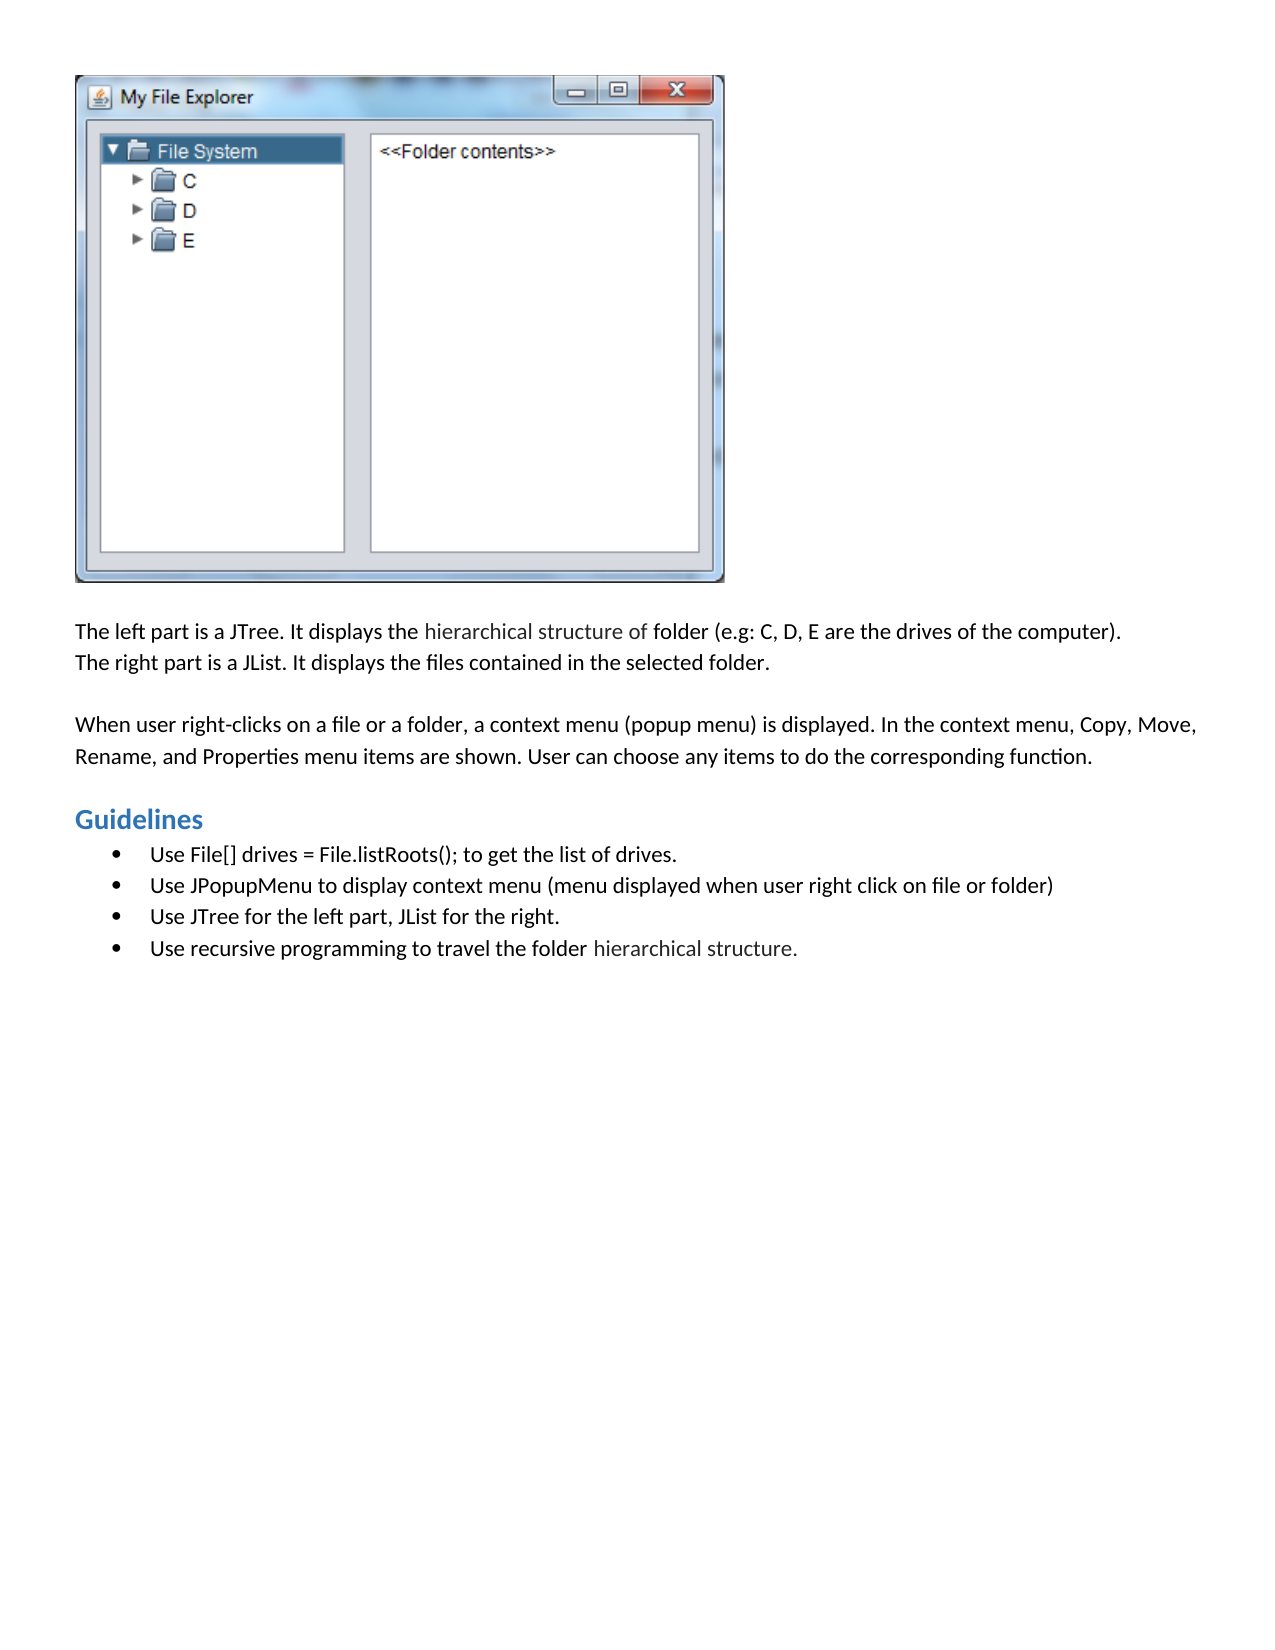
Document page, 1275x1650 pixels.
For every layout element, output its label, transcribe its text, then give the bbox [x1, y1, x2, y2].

text Guidelines [75, 801, 1200, 837]
text The right part is a JList. It displays the files contained in the selected folder. [75, 645, 1200, 676]
text The left part is a JTree. It displays the hierarchical structure of folder (e.g: C, D, E are the drives of the computer). [75, 614, 1200, 645]
list Use JPopupMenu to display context menu (menu displayed when user right click on file or folder) [112, 868, 1200, 899]
list Use recursive programming to travel the folder hierarchical structure. [112, 931, 1200, 962]
picture [75, 75, 725, 583]
list Use JTree for the left part, JList for the right. [112, 899, 1200, 931]
text When user right-clicks on a file or a folder, a context menu (popup menu) is displayed. In the context menu, Copy, Move, Rename, and Properties menu items are shown. User can choose any items to do the corresponding function. [75, 707, 1200, 770]
list Use File[] drives = File.listRoots(); to get the list of drives. [112, 837, 1200, 868]
